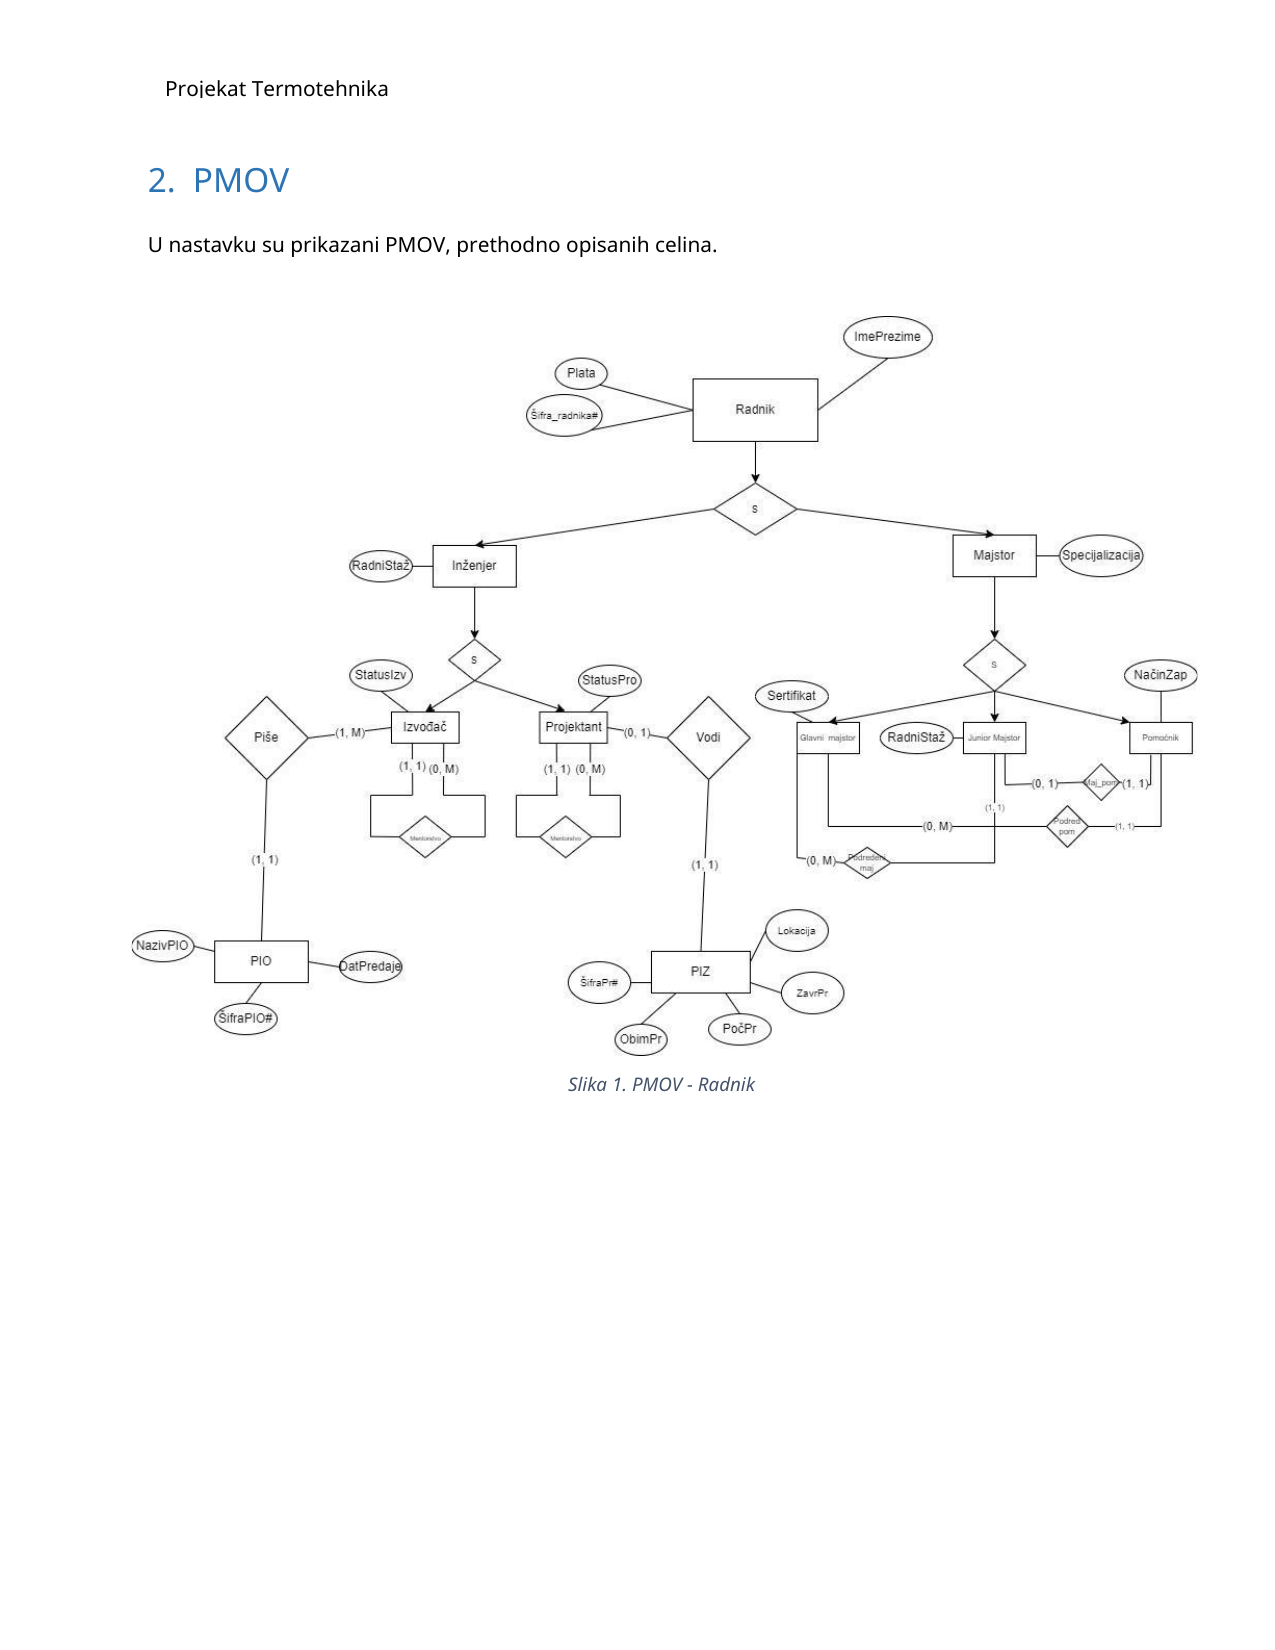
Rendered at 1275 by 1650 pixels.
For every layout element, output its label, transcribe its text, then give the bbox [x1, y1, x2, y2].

subtitle PMOV [148, 157, 1198, 202]
picture [131, 316, 1198, 1056]
text Slika 1. PMOV - Radnik [131, 1072, 1194, 1097]
text U nastavku su prikazani PMOV, prethodno opisanih celina. [148, 230, 1198, 259]
